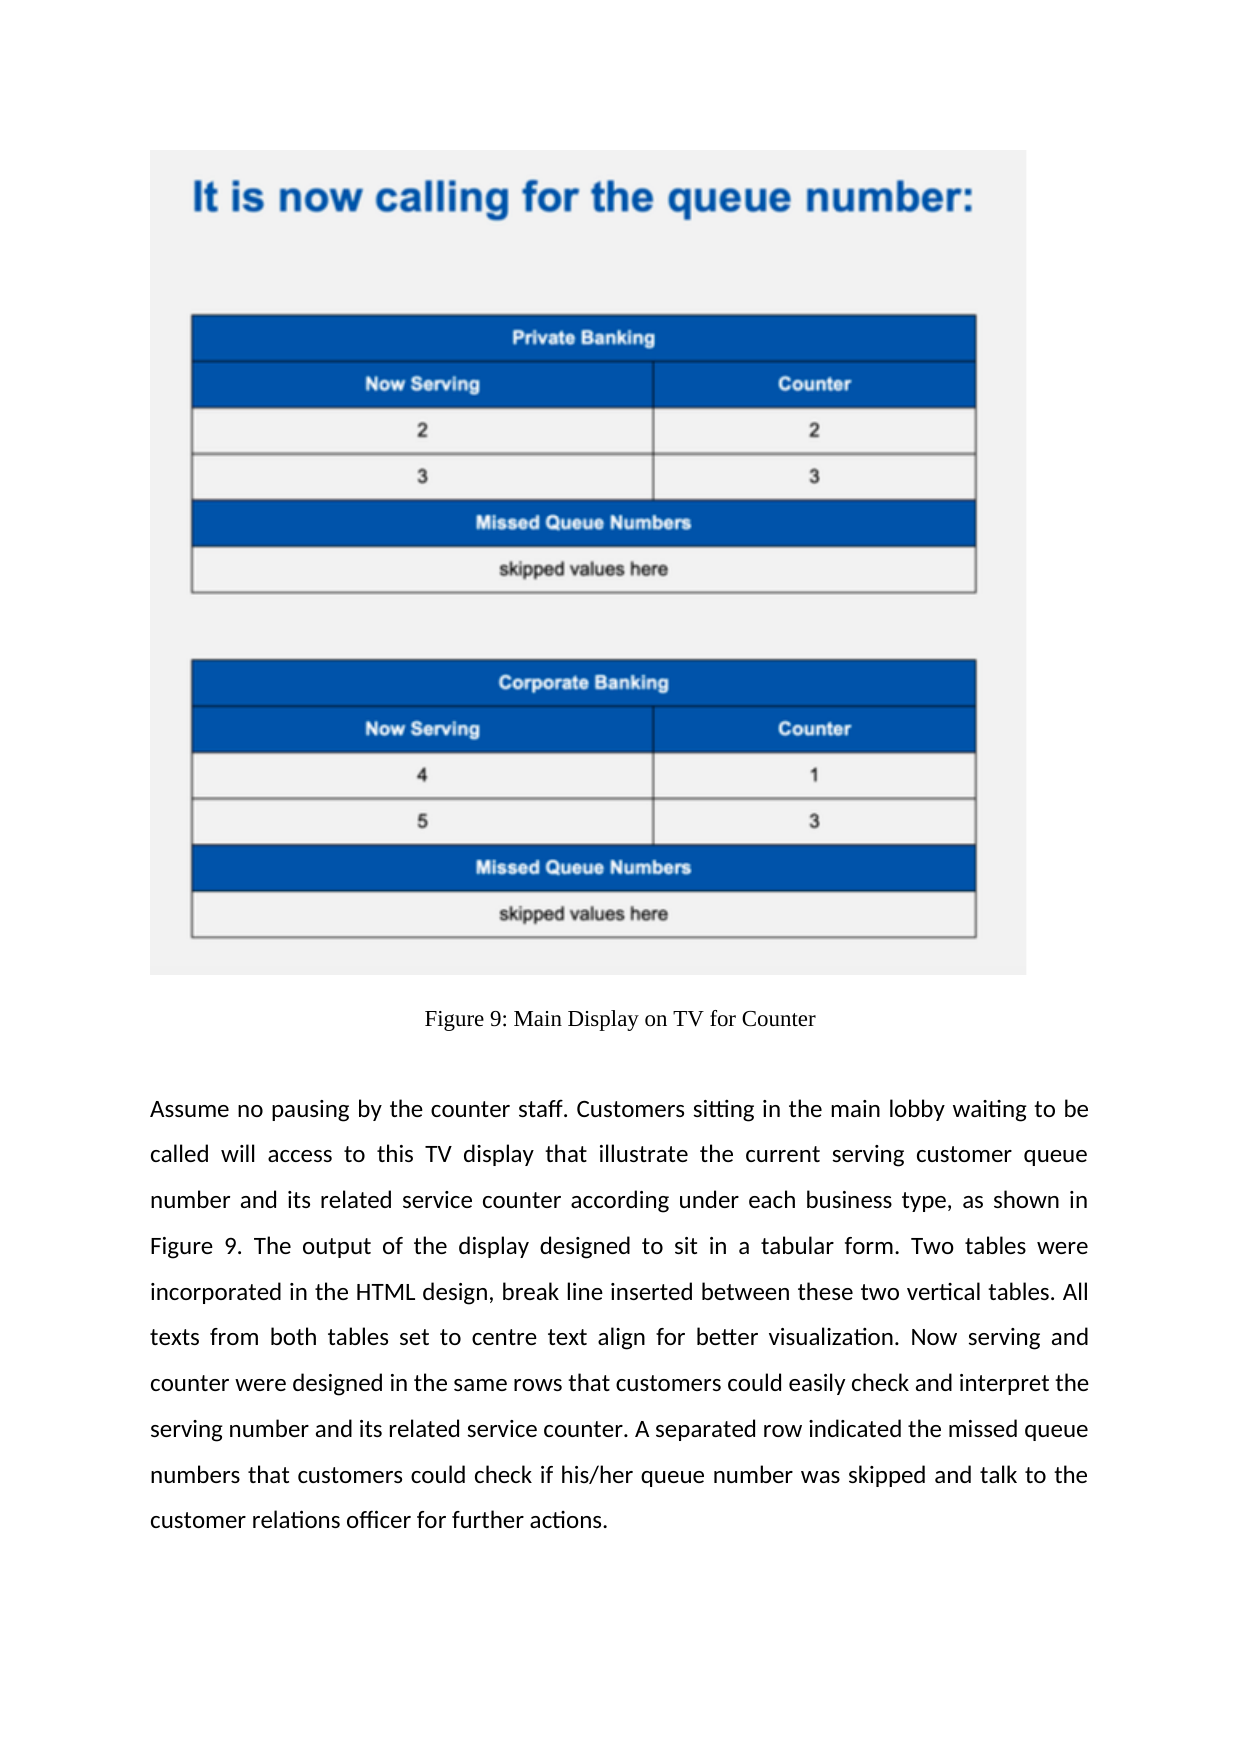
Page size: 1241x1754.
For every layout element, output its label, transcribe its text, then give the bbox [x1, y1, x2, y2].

picture [150, 150, 1027, 975]
text Figure 9: Main Display on TV for Counter [150, 1006, 1090, 1032]
text Assume no pausing by the counter staff. Customers sitting in the main lobby waiting to be called will access to this TV display that illustrate the current serving customer queue number and its related service counter according under each business type, as shown in Figure 9. The output of the display designed to sit in a tabular form. Two tables were incorporated in the HTML design, break line inserted between these two vertical tables. All texts from both tables set to centre text align for better visualization. Now serving and counter were designed in the same rows that customers could easily check and interpret the serving number and its related service counter. A separated row indicated the missed queue numbers that customers could check if his/her queue number was skipped and talk to the customer relations officer for further actions. [150, 1093, 1090, 1535]
